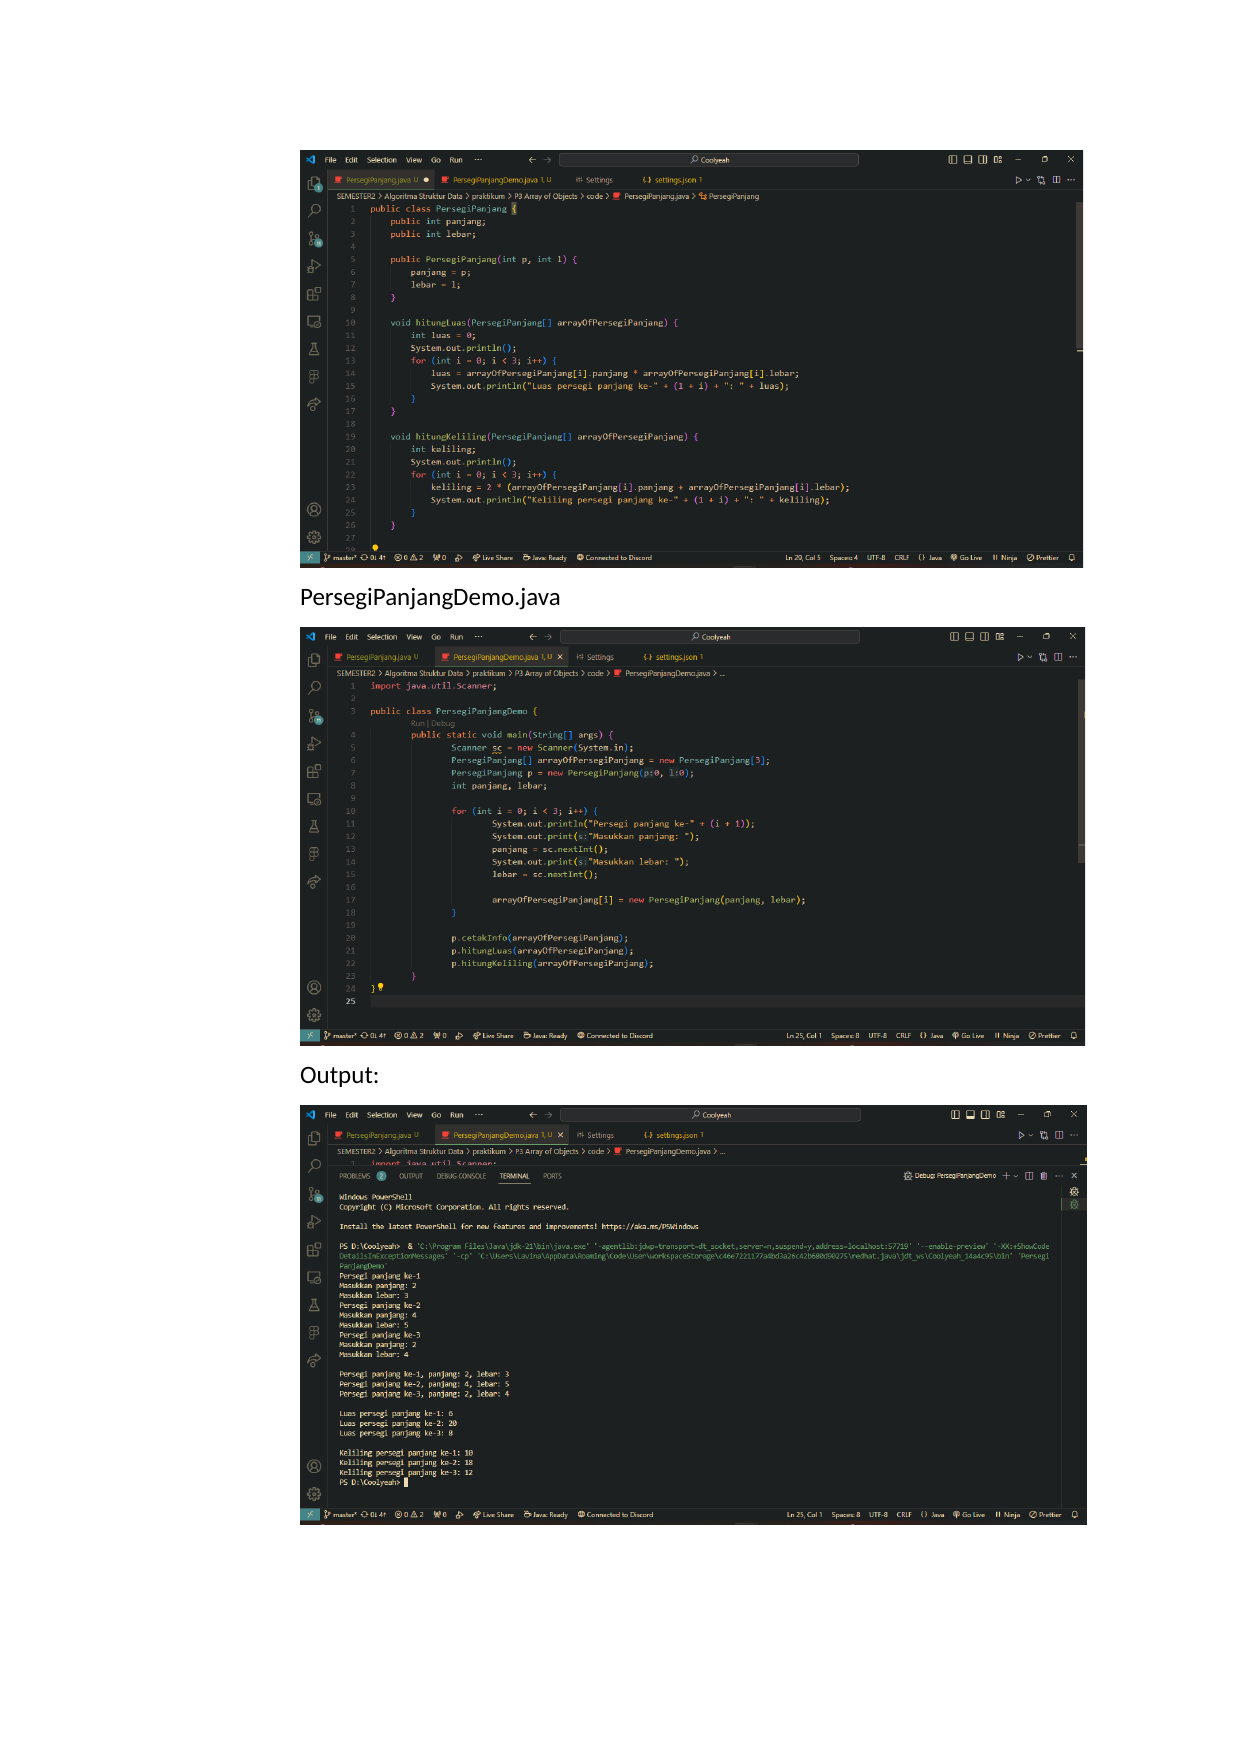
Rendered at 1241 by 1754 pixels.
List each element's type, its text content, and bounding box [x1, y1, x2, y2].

picture [300, 150, 1084, 568]
list PersegiPanjangDemo.java [300, 581, 1090, 612]
picture [300, 627, 1085, 1046]
picture [300, 1105, 1087, 1525]
list Output: [300, 1059, 1090, 1090]
